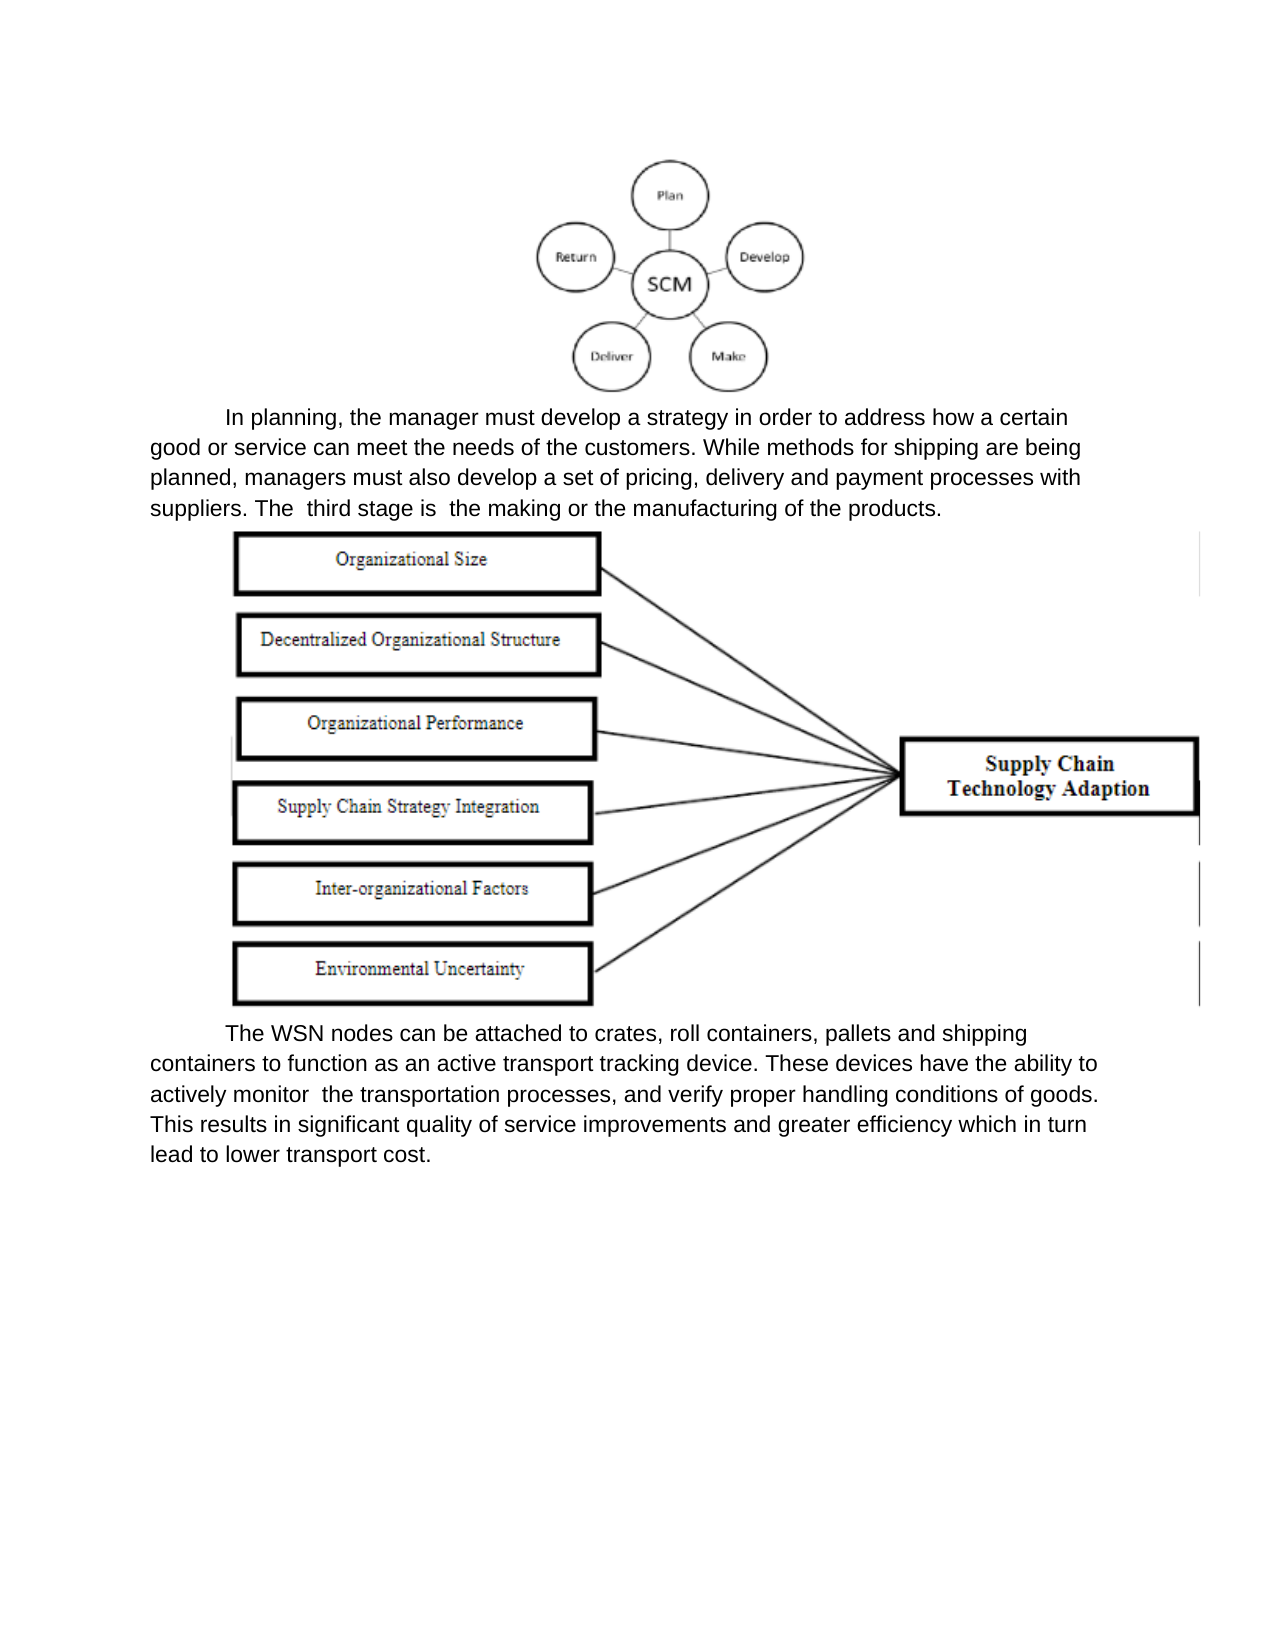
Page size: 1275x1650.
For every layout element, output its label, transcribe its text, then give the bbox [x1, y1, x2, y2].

text The WSN nodes can be attached to crates, roll containers, pallets and shipping containers to function as an active transport tracking device. These devices have the ability to actively monitor the transportation processes, and verify proper handling conditions of goods. This results in significant quality of service improvements and greater efficiency which in turn lead to lower transport cost. [150, 1020, 1125, 1167]
text In planning, the manager must develop a strategy in order to address how a certain good or service can meet the needs of the customers. While methods for shipping are being planned, managers must also develop a set of pricing, delivery and payment processes with suppliers. The third stage is the making or the manufacturing of the products. [150, 404, 1125, 521]
picture [504, 150, 846, 400]
picture [225, 524, 1200, 1017]
